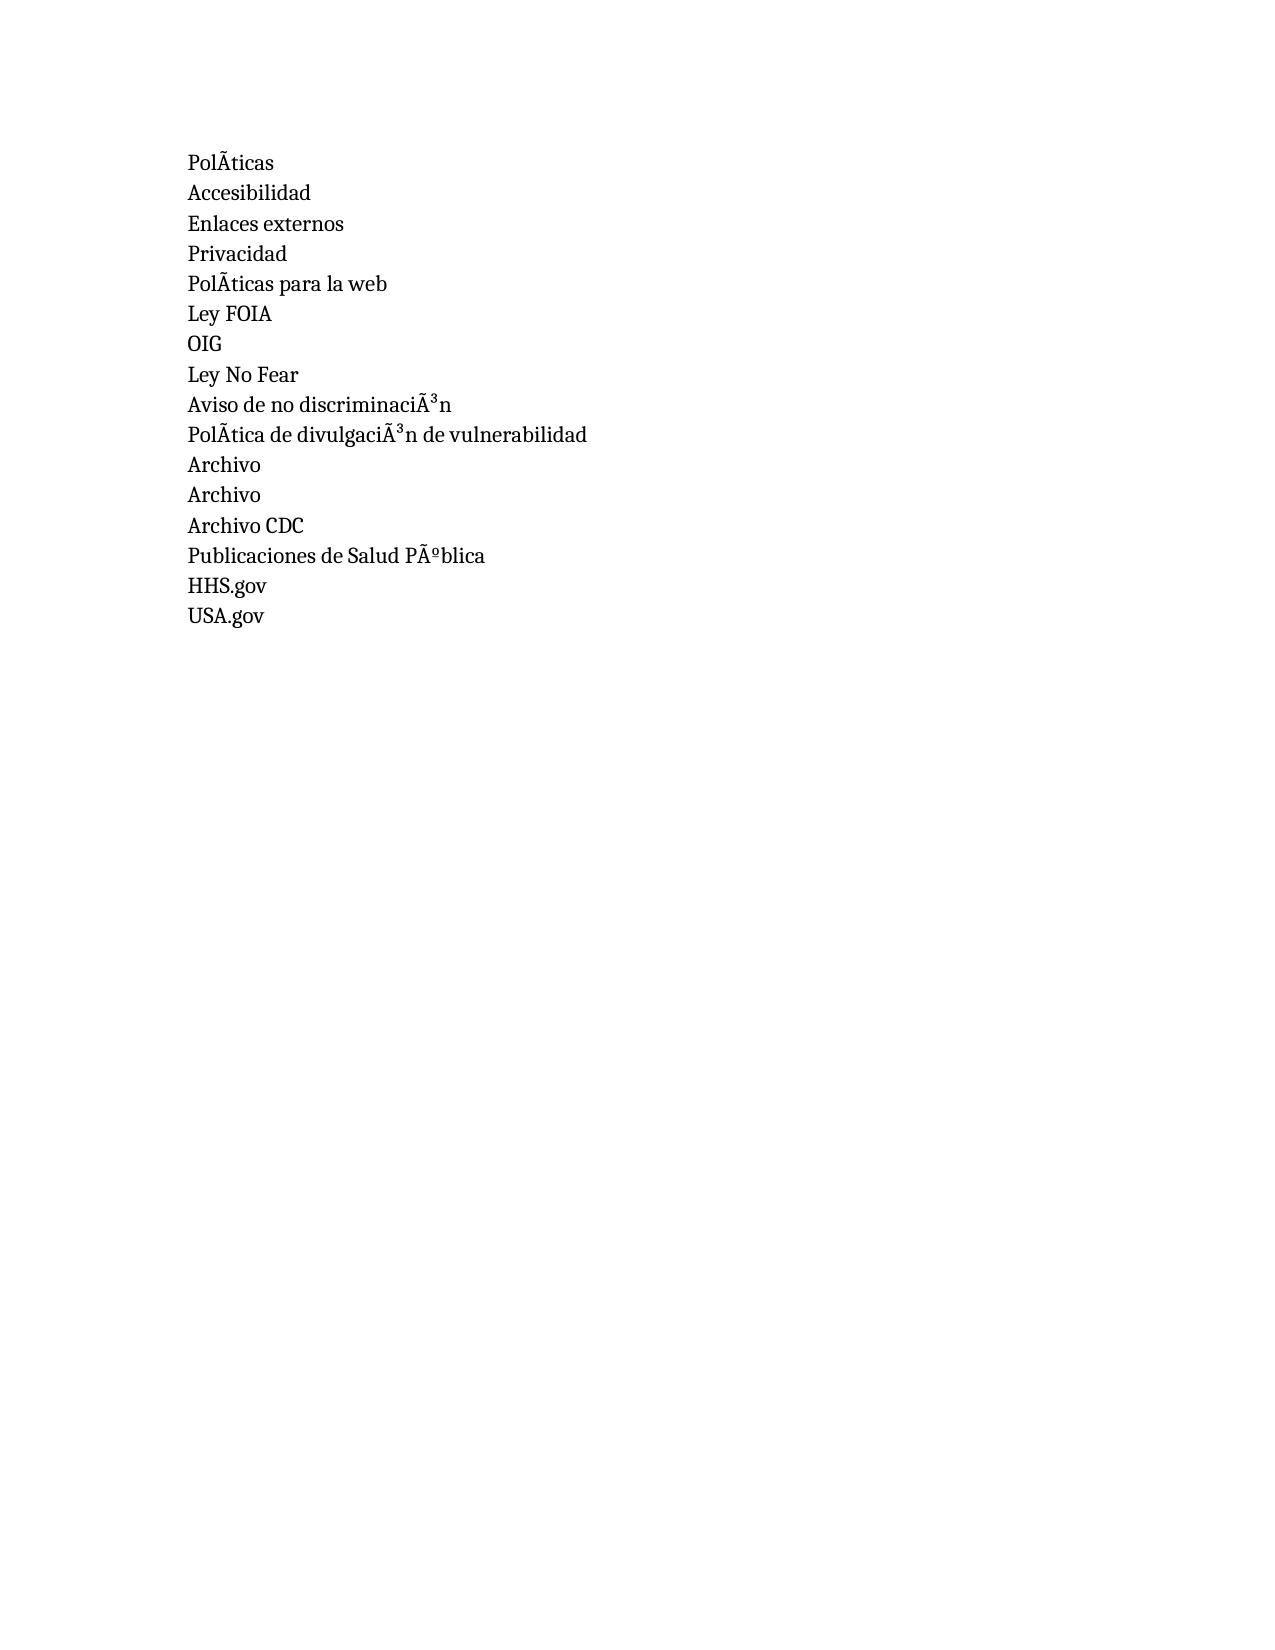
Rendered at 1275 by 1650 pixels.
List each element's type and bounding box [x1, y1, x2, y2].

text [187, 150, 1087, 629]
